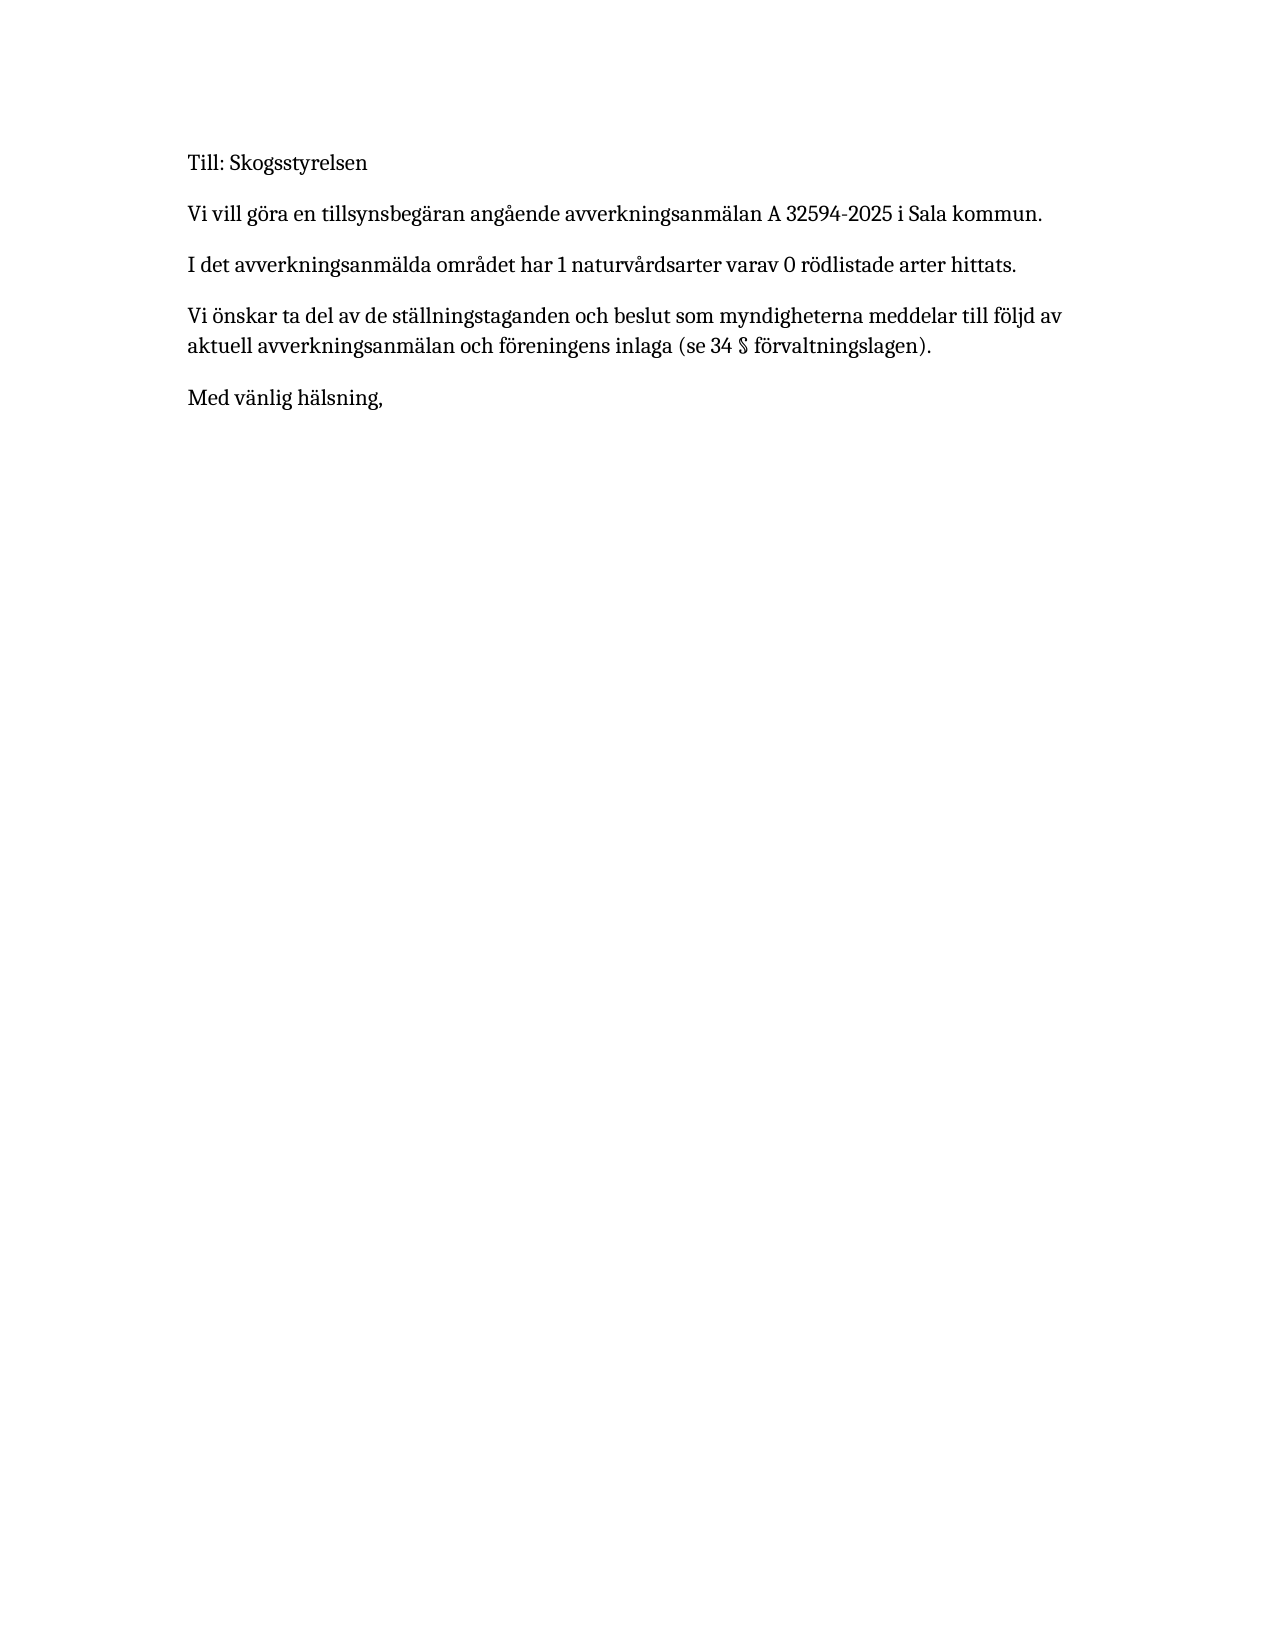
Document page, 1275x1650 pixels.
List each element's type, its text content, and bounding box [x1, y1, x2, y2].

text Med vänlig hälsning, [187, 384, 1087, 441]
text Vi önskar ta del av de ställningstaganden och beslut som myndigheterna meddelar till följd av aktuell avverkningsanmälan och föreningens inlaga (se 34 § förvaltningslagen). [187, 303, 1087, 360]
text I det avverkningsanmälda området har 1 naturvårdsarter varav 0 rödlistade arter hittats. [187, 252, 1087, 278]
text Till: Skogsstyrelsen [187, 150, 1087, 176]
text Vi vill göra en tillsynsbegäran angående avverkningsanmälan A 32594-2025 i Sala kommun. [187, 201, 1087, 227]
